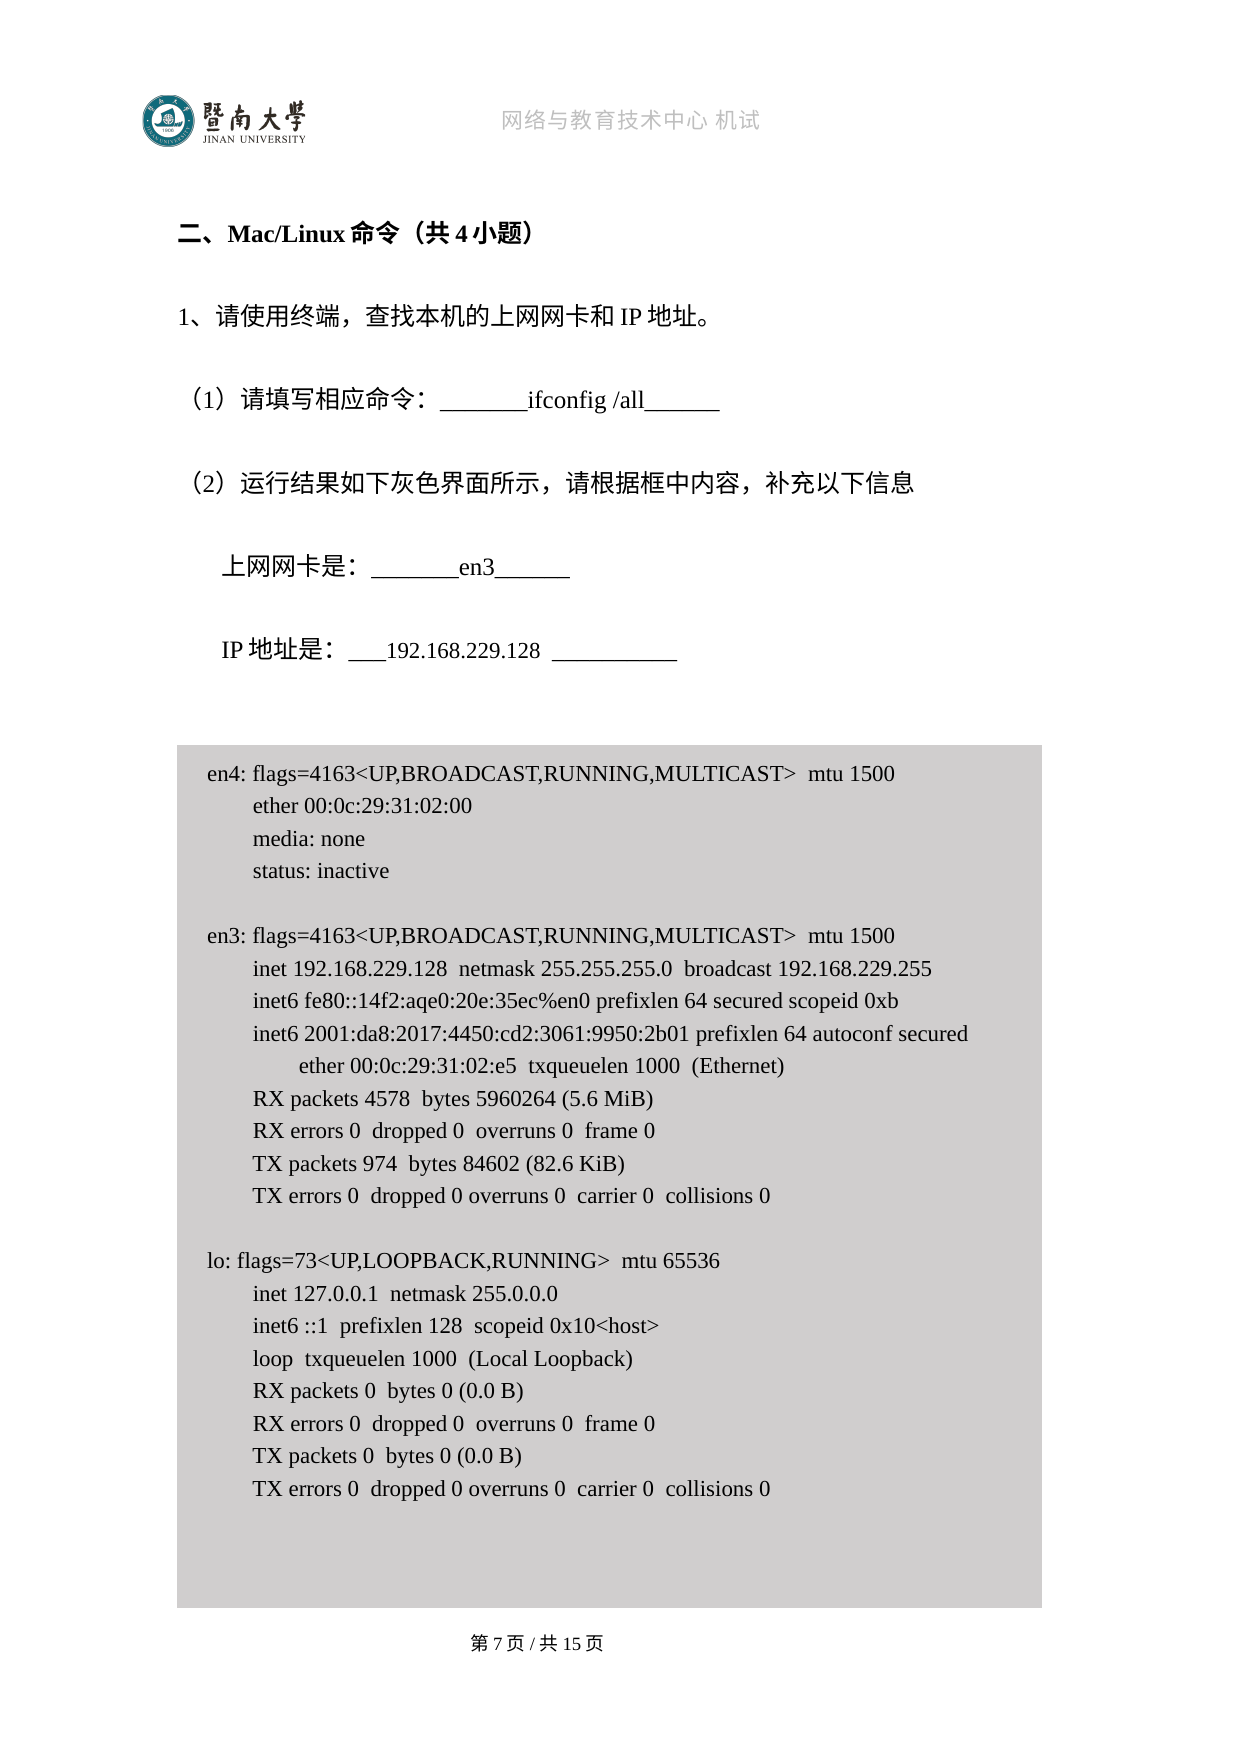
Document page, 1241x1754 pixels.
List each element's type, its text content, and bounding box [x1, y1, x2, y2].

text 二、Mac/Linux命令（共4小题） [177, 199, 1063, 264]
text 上网网卡是：_______en3______ [221, 532, 1063, 597]
text （2）运行结果如下灰色界面所示，请根据框中内容，补充以下信息 [177, 449, 1063, 514]
text IP地址是：___192.168.229.128 __________ [221, 615, 1063, 680]
picture [142, 95, 306, 147]
table_cell [177, 1534, 1042, 1608]
table_header en4: flags=4163<UP,BROADCAST,RUNNING,MULTICAST> mtu 1500 ether 00:0c:29:31:02:00 media: none status: inactive en3: flags=4163<UP,BROADCAST,RUNNING,MULTICAST> mtu 1500 inet 192.168.229.128 netmask 255.255.255.0 broadcast 192.168.229.255 inet6 fe80::14f2:aqe0:20e:35ec%en0 prefixlen 64 secured scopeid 0xb inet6 2001:da8:2017:4450:cd2:3061:9950:2b01 prefixlen 64 autoconf secured ether 00:0c:29:31:02:e5 txqueuelen 1000 (Ethernet) RX packets 4578 bytes 5960264 (5.6 MiB) RX errors 0 dropped 0 overruns 0 frame 0 TX packets 974 bytes 84602 (82.6 KiB) TX errors 0 dropped 0 overruns 0 carrier 0 collisions 0 lo: flags=73<UP,LOOPBACK,RUNNING> mtu 65536 inet 127.0.0.1 netmask 255.0.0.0 inet6 ::1 prefixlen 128 scopeid 0x10<host> loop txqueuelen 1000 (Local Loopback) RX packets 0 bytes 0 (0.0 B) RX errors 0 dropped 0 overruns 0 frame 0 TX packets 0 bytes 0 (0.0 B) TX errors 0 dropped 0 overruns 0 carrier 0 collisions 0 [177, 745, 1042, 1534]
text （1）请填写相应命令：_______ifconfig /all______ [177, 366, 1063, 431]
text 1、请使用终端，查找本机的上网网卡和IP地址。 [177, 282, 1063, 347]
